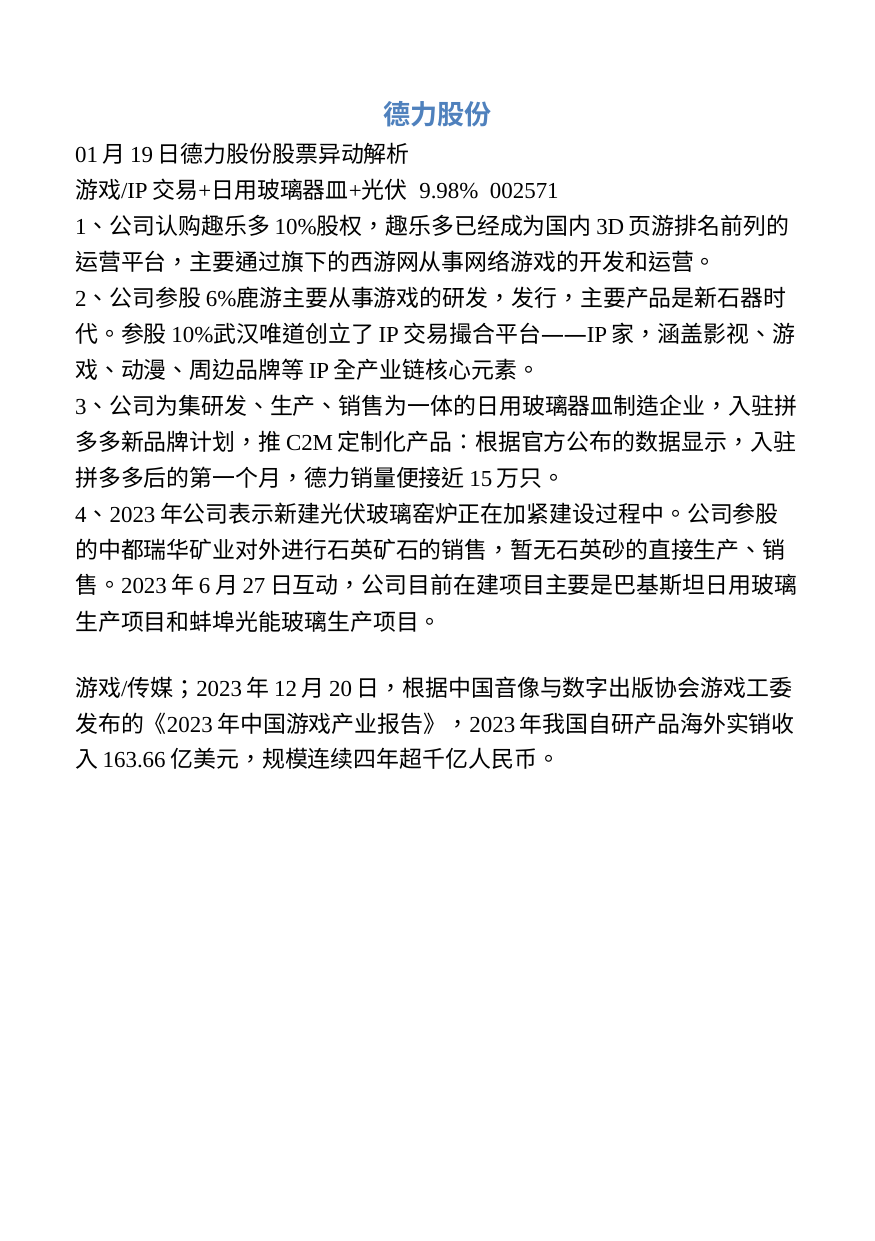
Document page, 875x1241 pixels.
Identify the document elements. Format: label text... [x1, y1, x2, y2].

subtitle 德力股份 [75, 96, 799, 133]
text 01月19日德力股份股票异动解析 游戏/IP交易+日用玻璃器皿+光伏 9.98% 002571 1、公司认购趣乐多10%股权，趣乐多已经成为国内3D页游排名前列的运营平台，主要通过旗下的西游网从事网络游戏的开发和运营。 2、公司参股6%鹿游主要从事游戏的研发，发行，主要产品是新石器时代。参股10%武汉唯道创立了IP交易撮合平台——IP家，涵盖影视、游戏、动漫、周边品牌等IP全产业链核心元素。 3、公司为集研发、生产、销售为一体的日用玻璃器皿制造企业，入驻拼多多新品牌计划，推C2M定制化产品∶根据官方公布的数据显示，入驻拼多多后的第一个月，德力销量便接近15万只。 4、2023年公司表示新建光伏玻璃窑炉正在加紧建设过程中。公司参股的中都瑞华矿业对外进行石英矿石的销售，暂无石英砂的直接生产、销售。2023年6月27日互动，公司目前在建项目主要是巴基斯坦日用玻璃生产项目和蚌埠光能玻璃生产项目。 游戏/传媒；2023年12月20日，根据中国音像与数字出版协会游戏工委发布的《2023年中国游戏产业报告》，2023年我国自研产品海外实销收入163.66亿美元，规模连续四年超千亿人民币。 [75, 138, 799, 775]
